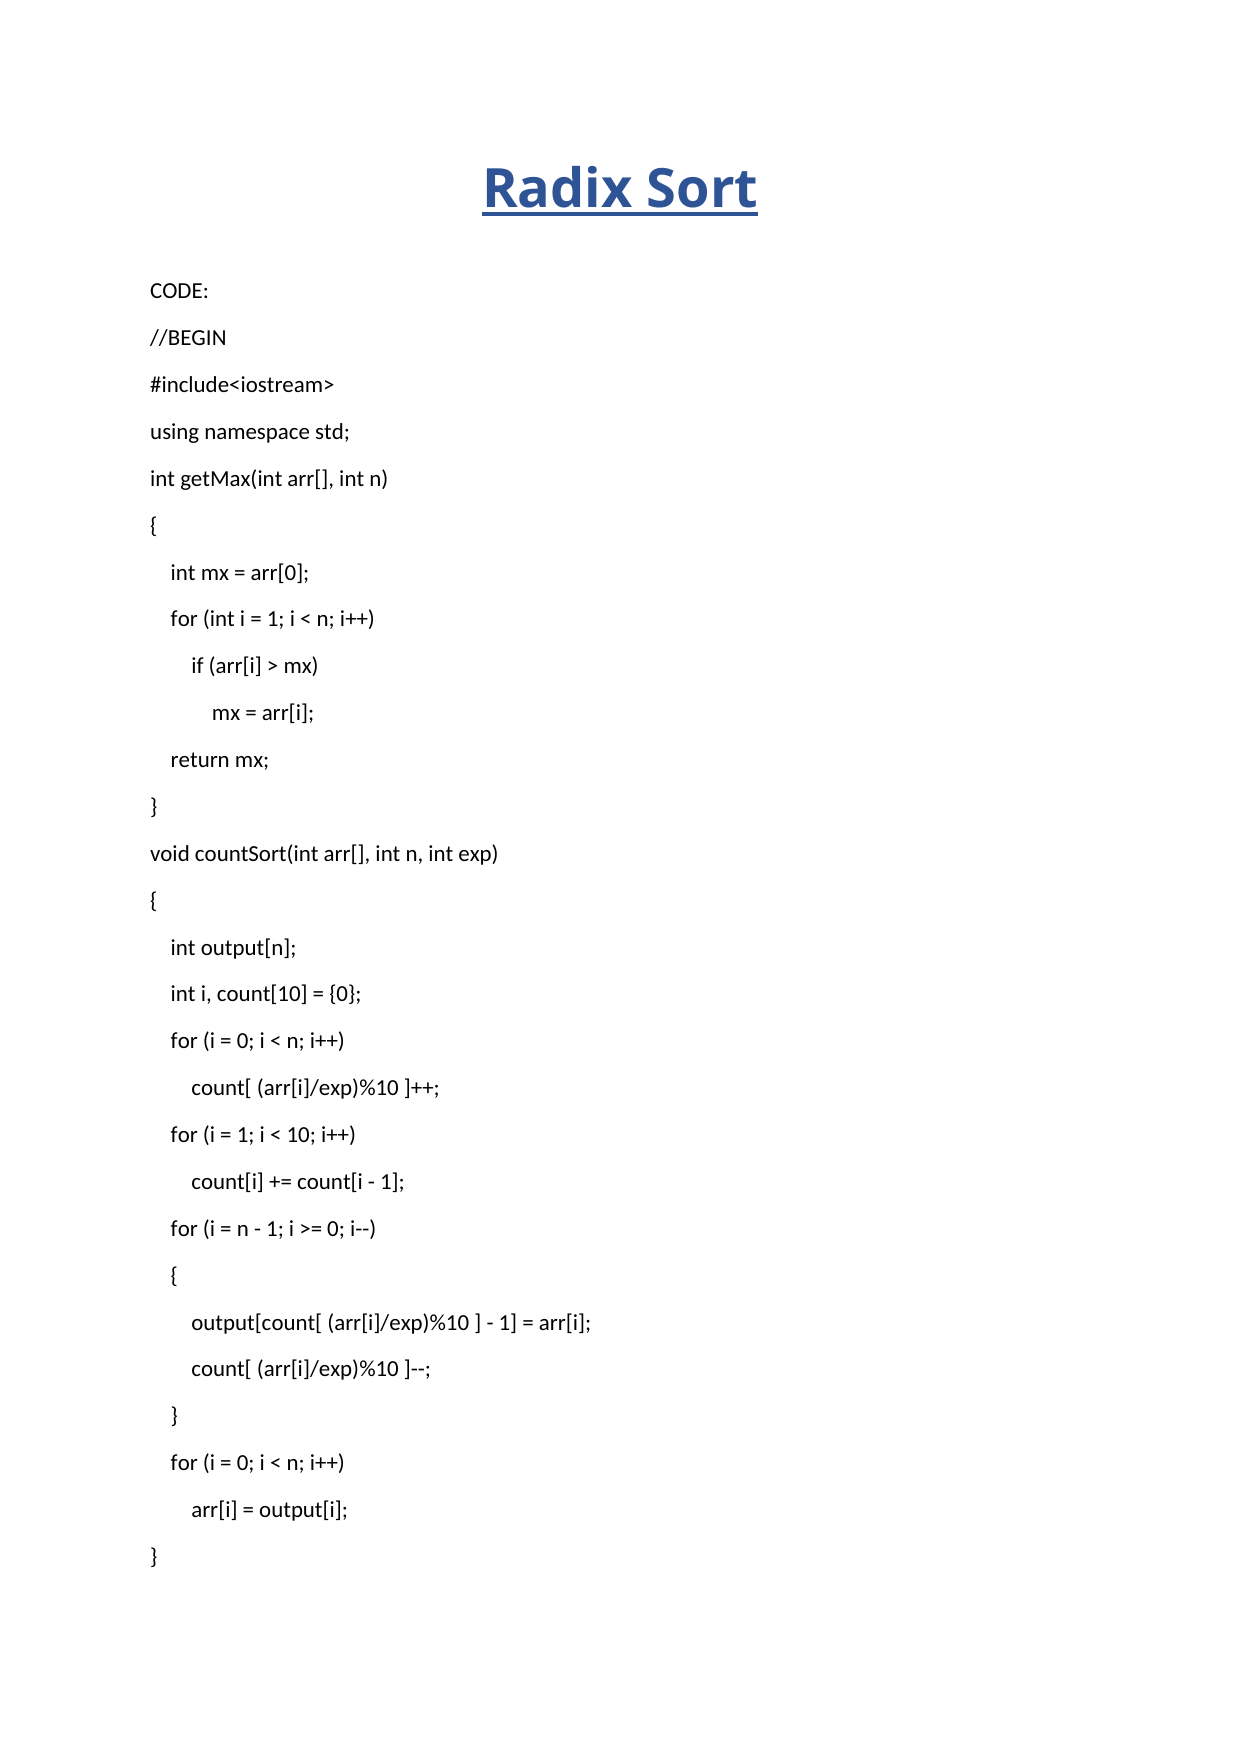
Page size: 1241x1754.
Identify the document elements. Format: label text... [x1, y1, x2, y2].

text { [150, 511, 1090, 539]
text arr[i] = output[i]; [150, 1495, 1090, 1523]
text if (arr[i] > mx) [150, 651, 1090, 679]
text count[ (arr[i]/exp)%10 ]--; [150, 1354, 1090, 1383]
text //BEGIN [150, 323, 1090, 351]
text for (i = 1; i < 10; i++) [150, 1120, 1090, 1148]
text for (i = 0; i < n; i++) [150, 1026, 1090, 1054]
text int getMax(int arr[], int n) [150, 464, 1090, 492]
text } [150, 1401, 1090, 1429]
text #include<iostream> [150, 370, 1090, 398]
text using namespace std; [150, 417, 1090, 445]
text count[i] += count[i - 1]; [150, 1167, 1090, 1195]
text for (i = n - 1; i >= 0; i--) [150, 1214, 1090, 1242]
subtitle Radix Sort [150, 150, 1090, 224]
text count[ (arr[i]/exp)%10 ]++; [150, 1073, 1090, 1101]
text { [150, 1261, 1090, 1289]
text for (int i = 1; i < n; i++) [150, 604, 1090, 633]
text void countSort(int arr[], int n, int exp) [150, 839, 1090, 867]
text mx = arr[i]; [150, 698, 1090, 726]
text for (i = 0; i < n; i++) [150, 1448, 1090, 1476]
text output[count[ (arr[i]/exp)%10 ] - 1] = arr[i]; [150, 1308, 1090, 1336]
text return mx; [150, 745, 1090, 773]
text } [150, 1542, 1090, 1570]
text int mx = arr[0]; [150, 558, 1090, 586]
text int i, count[10] = {0}; [150, 979, 1090, 1008]
text int output[n]; [150, 933, 1090, 961]
text CODE: [150, 276, 1090, 304]
text { [150, 886, 1090, 914]
text } [150, 792, 1090, 820]
